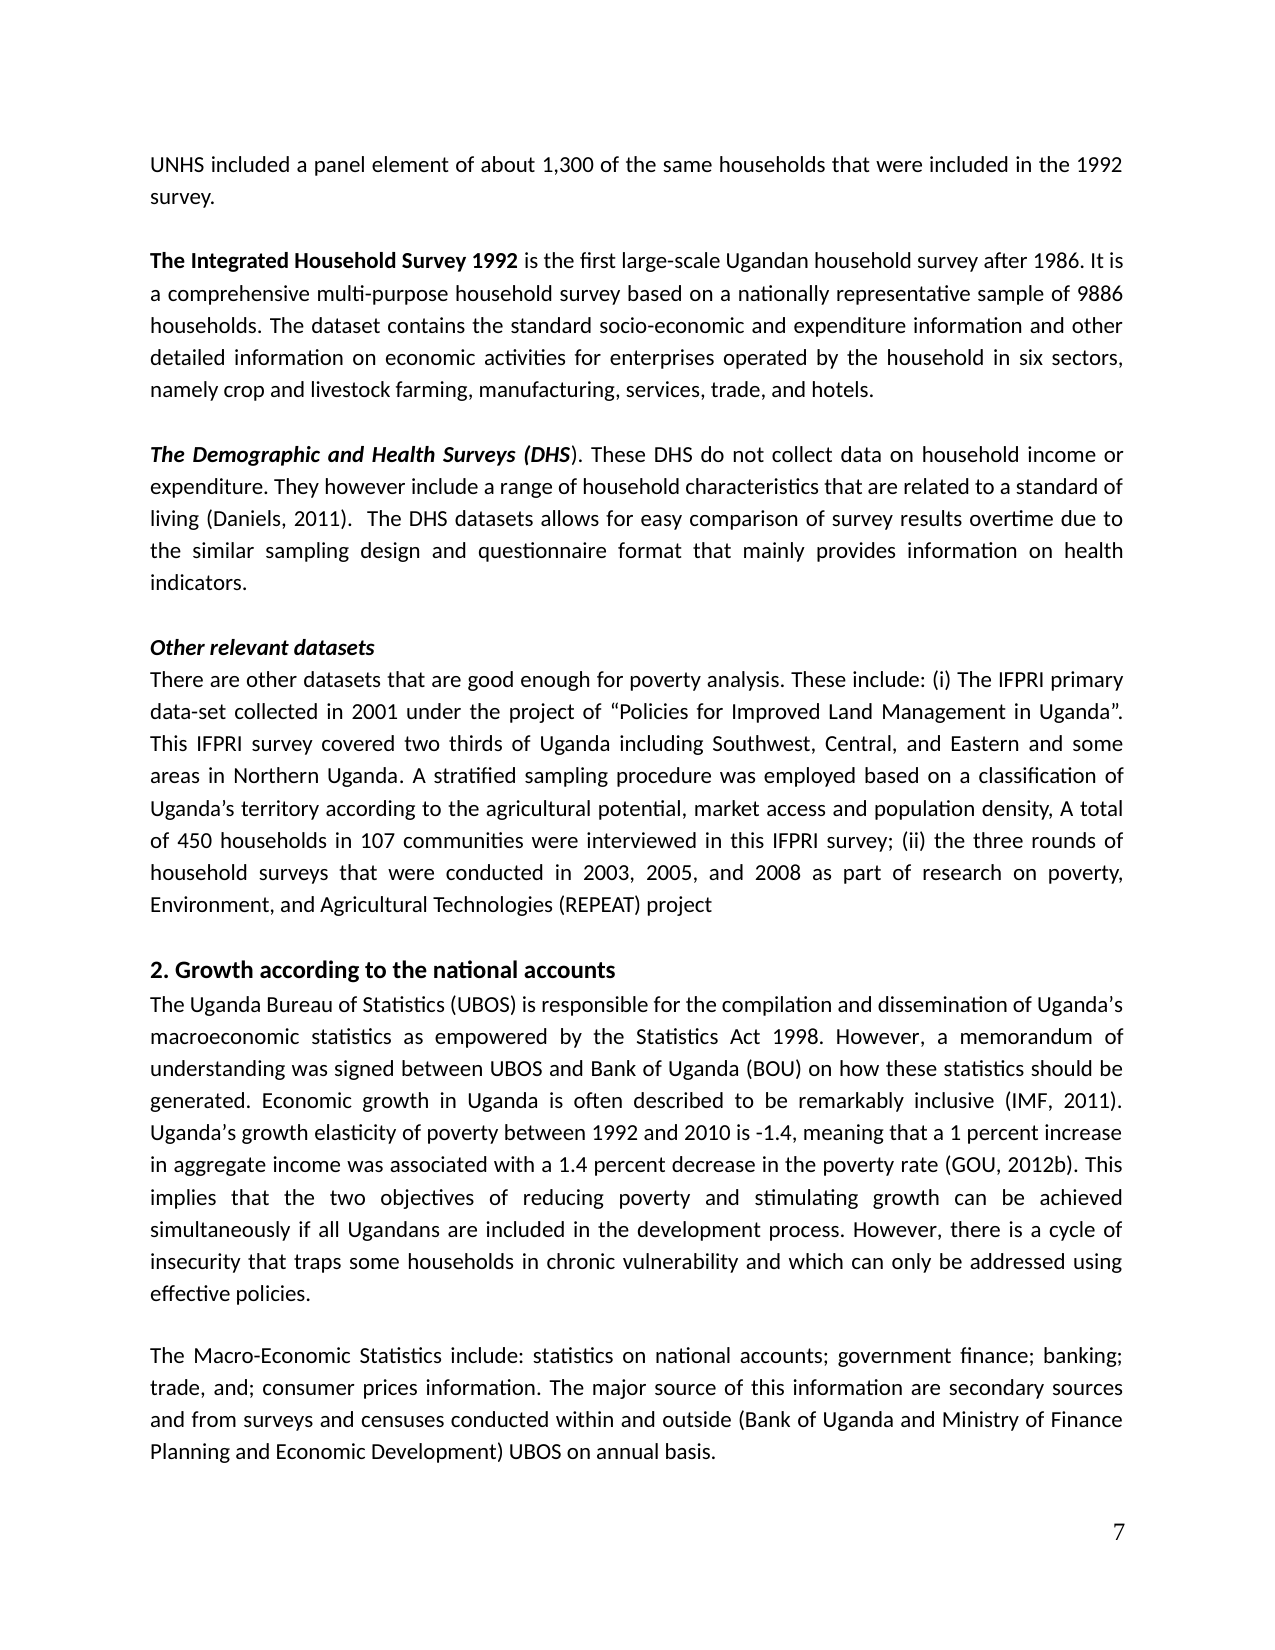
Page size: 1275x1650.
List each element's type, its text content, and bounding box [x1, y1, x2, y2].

text There are other datasets that are good enough for poverty analysis. These include: (i) The IFPRI primary data-set collected in 2001 under the project of “Policies for Improved Land Management in Uganda”. This IFPRI survey covered two thirds of Uganda including Southwest, Central, and Eastern and some areas in Northern Uganda. A stratified sampling procedure was employed based on a classification of Uganda’s territory according to the agricultural potential, market access and population density, A total of 450 households in 107 communities were interviewed in this IFPRI survey; (ii) the three rounds of household surveys that were conducted in 2003, 2005, and 2008 as part of research on poverty, Environment, and Agricultural Technologies (REPEAT) project [150, 665, 1125, 918]
text The Integrated Household Survey 1992 is the first large-scale Ugandan household survey after 1986. It is a comprehensive multi-purpose household survey based on a nationally representative sample of 9886 households. The dataset contains the standard socio-economic and expenditure information and other detailed information on economic activities for enterprises operated by the household in six sectors, namely crop and livestock farming, manufacturing, services, trade, and hotels. [150, 247, 1125, 403]
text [150, 150, 1125, 210]
text The Macro-Economic Statistics include: statistics on national accounts; government finance; banking; trade, and; consumer prices information. The major source of this information are secondary sources and from surveys and censuses conducted within and outside (Bank of Uganda and Ministry of Finance Planning and Economic Development) UBOS on annual basis. [150, 1341, 1125, 1465]
text Other relevant datasets [150, 633, 1125, 661]
text The Demographic and Health Surveys (DHS). These DHS do not collect data on household income or expenditure. They however include a range of household characteristics that are related to a standard of living (Daniels, 2011). The DHS datasets allows for easy comparison of survey results overtime due to the similar sampling design and questionnaire format that mainly provides information on health indicators. [150, 440, 1125, 596]
text The Uganda Bureau of Statistics (UBOS) is responsible for the compilation and dissemination of Uganda’s macroeconomic statistics as empowered by the Statistics Act 1998. However, a memorandum of understanding was signed between UBOS and Bank of Uganda (BOU) on how these statistics should be generated. Economic growth in Uganda is often described to be remarkably inclusive (IMF, 2011). Uganda’s growth elasticity of poverty between 1992 and 2010 is -1.4, meaning that a 1 percent increase in aggregate income was associated with a 1.4 percent decrease in the poverty rate (GOU, 2012b). This implies that the two objectives of reducing poverty and stimulating growth can be achieved simultaneously if all Ugandans are included in the development process. However, there is a cycle of insecurity that traps some households in chronic vulnerability and which can only be addressed using effective policies. [150, 990, 1125, 1307]
text 2. Growth according to the national accounts [150, 955, 1125, 985]
